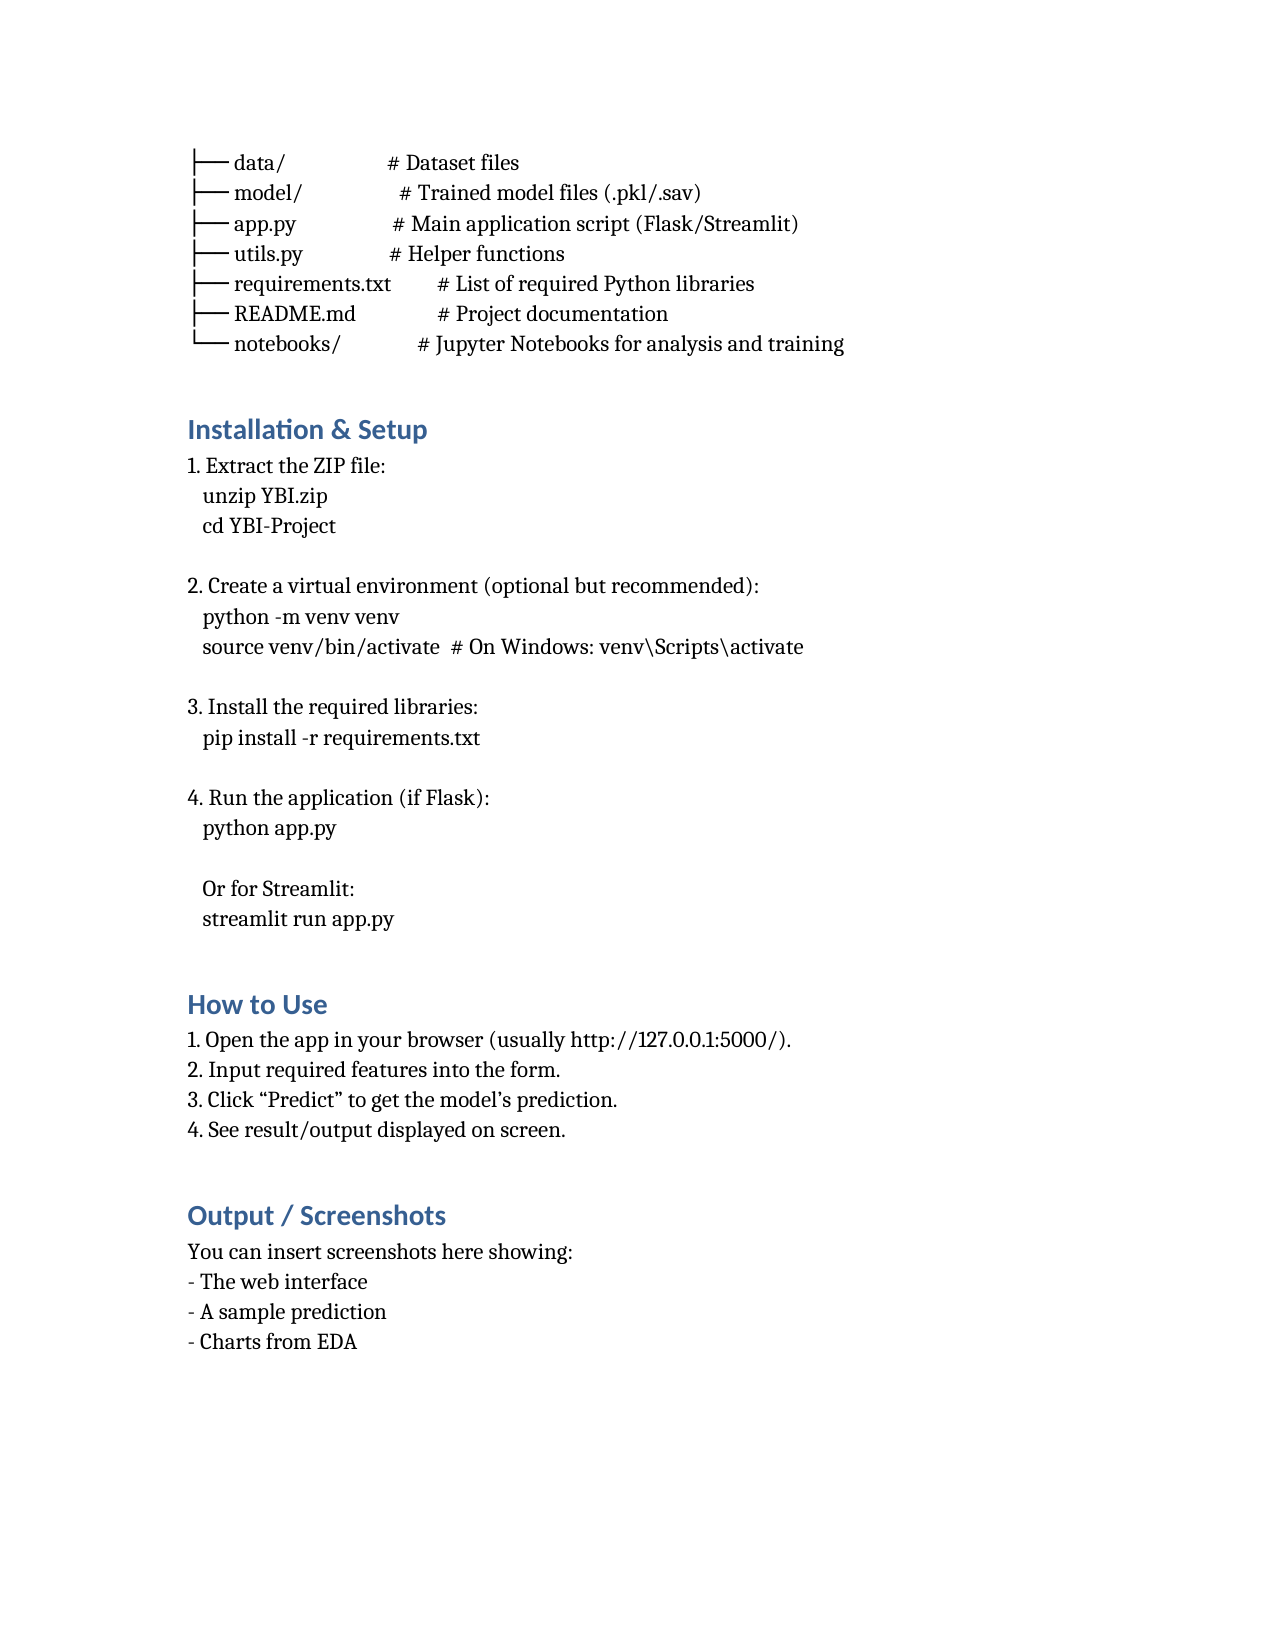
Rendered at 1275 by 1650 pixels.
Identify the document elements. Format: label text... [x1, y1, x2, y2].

text You can insert screenshots here showing: - The web interface - A sample prediction - Charts from EDA [187, 1238, 1087, 1355]
subtitle How to Use [187, 986, 1087, 1021]
subtitle Output / Screenshots [187, 1197, 1087, 1233]
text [187, 150, 1087, 358]
subtitle Installation & Setup [187, 411, 1087, 447]
text 1. Open the app in your browser (usually http://127.0.0.1:5000/). 2. Input required features into the form. 3. Click “Predict” to get the model’s prediction. 4. See result/output displayed on screen. [187, 1027, 1087, 1144]
text 1. Extract the ZIP file: unzip YBI.zip cd YBI-Project 2. Create a virtual environment (optional but recommended): python -m venv venv source venv/bin/activate # On Windows: venv\Scripts\activate 3. Install the required libraries: pip install -r requirements.txt 4. Run the application (if Flask): python app.py Or for Streamlit: streamlit run app.py [187, 452, 1087, 932]
